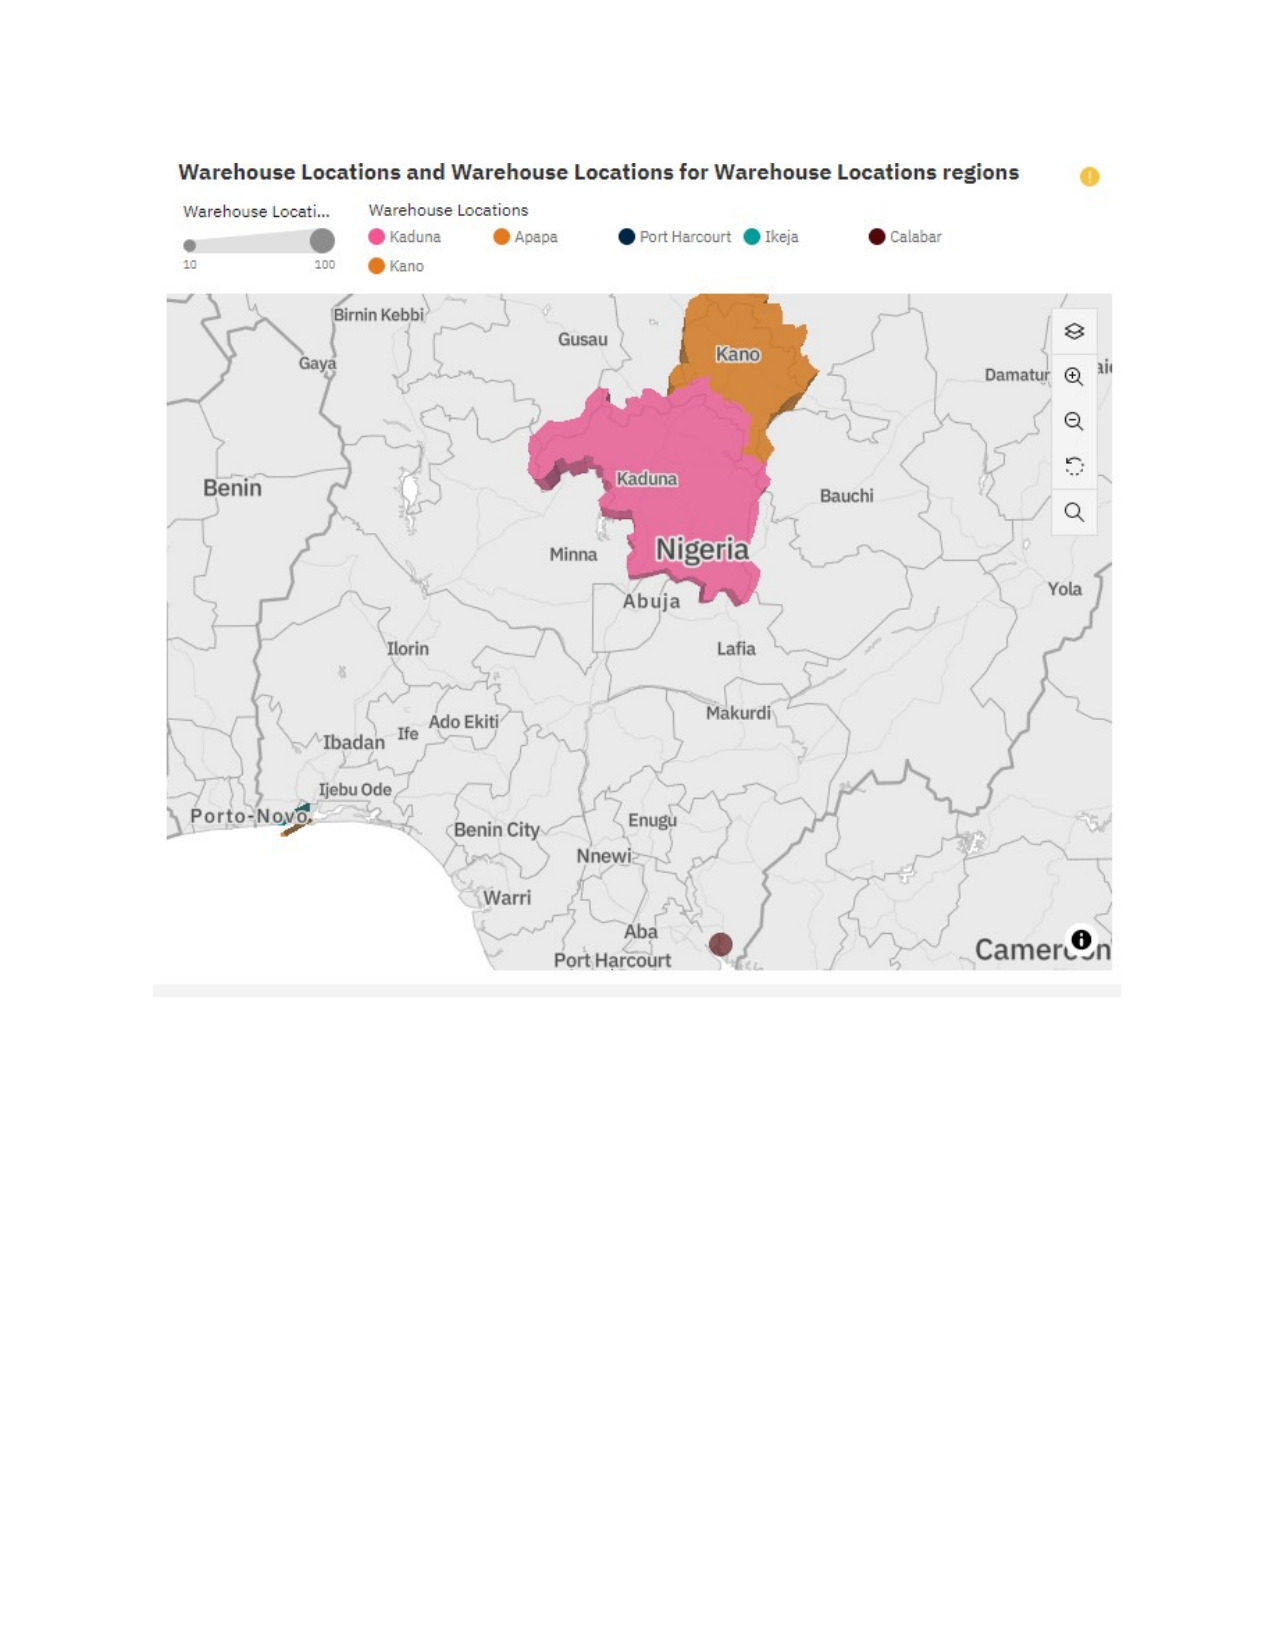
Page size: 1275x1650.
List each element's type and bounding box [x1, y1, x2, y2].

picture [153, 163, 1122, 997]
